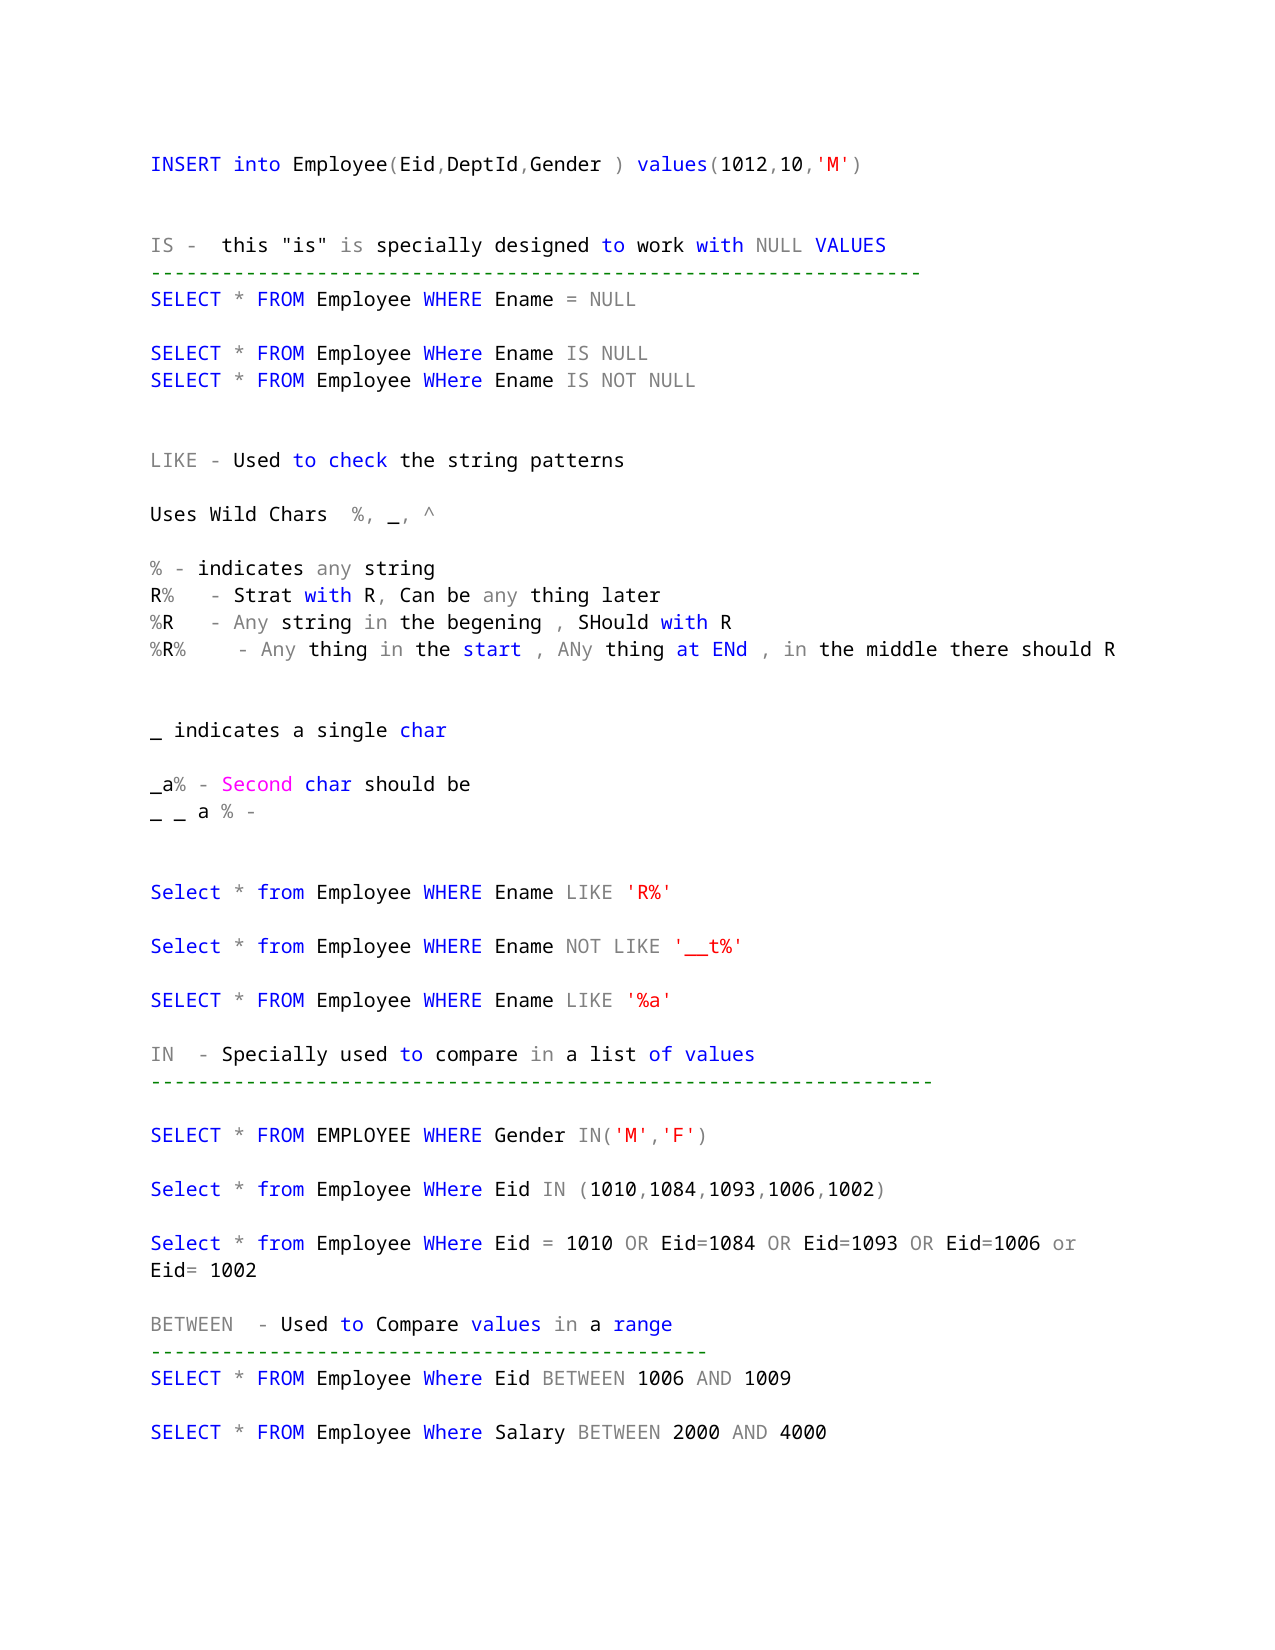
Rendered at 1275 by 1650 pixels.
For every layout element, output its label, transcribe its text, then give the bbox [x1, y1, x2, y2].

text IS - this "is" is specially designed to work with NULL VALUES [150, 231, 1125, 258]
text Select * from Employee WHERE Ename LIKE 'R%' [150, 878, 1125, 905]
text Select * from Employee WHere Eid = 1010 OR Eid=1084 OR Eid=1093 OR Eid=1006 or Eid= 1002 [150, 1229, 1125, 1283]
text SELECT * FROM Employee Where Eid BETWEEN 1006 AND 1009 [150, 1364, 1125, 1391]
text SELECT * FROM Employee WHERE Ename = NULL [150, 285, 1125, 312]
text %R% - Any thing in the start , ANy thing at ENd , in the middle there should R [150, 636, 1125, 663]
text BETWEEN - Used to Compare values in a range [150, 1310, 1125, 1337]
text %R - Any string in the begening , SHould with R [150, 609, 1125, 636]
text LIKE - Used to check the string patterns [150, 447, 1125, 474]
text ----------------------------------------------------------------- [150, 258, 1125, 285]
text INSERT into Employee(Eid,DeptId,Gender ) values(1012,10,'M') [150, 150, 1125, 177]
text R% - Strat with R, Can be any thing later [150, 582, 1125, 609]
text ----------------------------------------------- [150, 1337, 1125, 1364]
text SELECT * FROM Employee WHERE Ename LIKE '%a' [150, 986, 1125, 1013]
text IN - Specially used to compare in a list of values [150, 1040, 1125, 1067]
text SELECT * FROM Employee WHere Ename IS NULL [150, 339, 1125, 366]
text % - indicates any string [150, 555, 1125, 582]
text Select * from Employee WHere Eid IN (1010,1084,1093,1006,1002) [150, 1175, 1125, 1202]
text Select * from Employee WHERE Ename NOT LIKE '__t%' [150, 932, 1125, 959]
text ------------------------------------------------------------------ [150, 1067, 1125, 1094]
text SELECT * FROM Employee Where Salary BETWEEN 2000 AND 4000 [150, 1418, 1125, 1445]
text SELECT * FROM EMPLOYEE WHERE Gender IN('M','F') [150, 1121, 1125, 1148]
text _ indicates a single char [150, 717, 1125, 743]
text _ _ a % - [150, 797, 1125, 824]
text Uses Wild Chars %, _, ^ [150, 501, 1125, 528]
text _a% - Second char should be [150, 771, 1125, 797]
text SELECT * FROM Employee WHere Ename IS NOT NULL [150, 366, 1125, 393]
